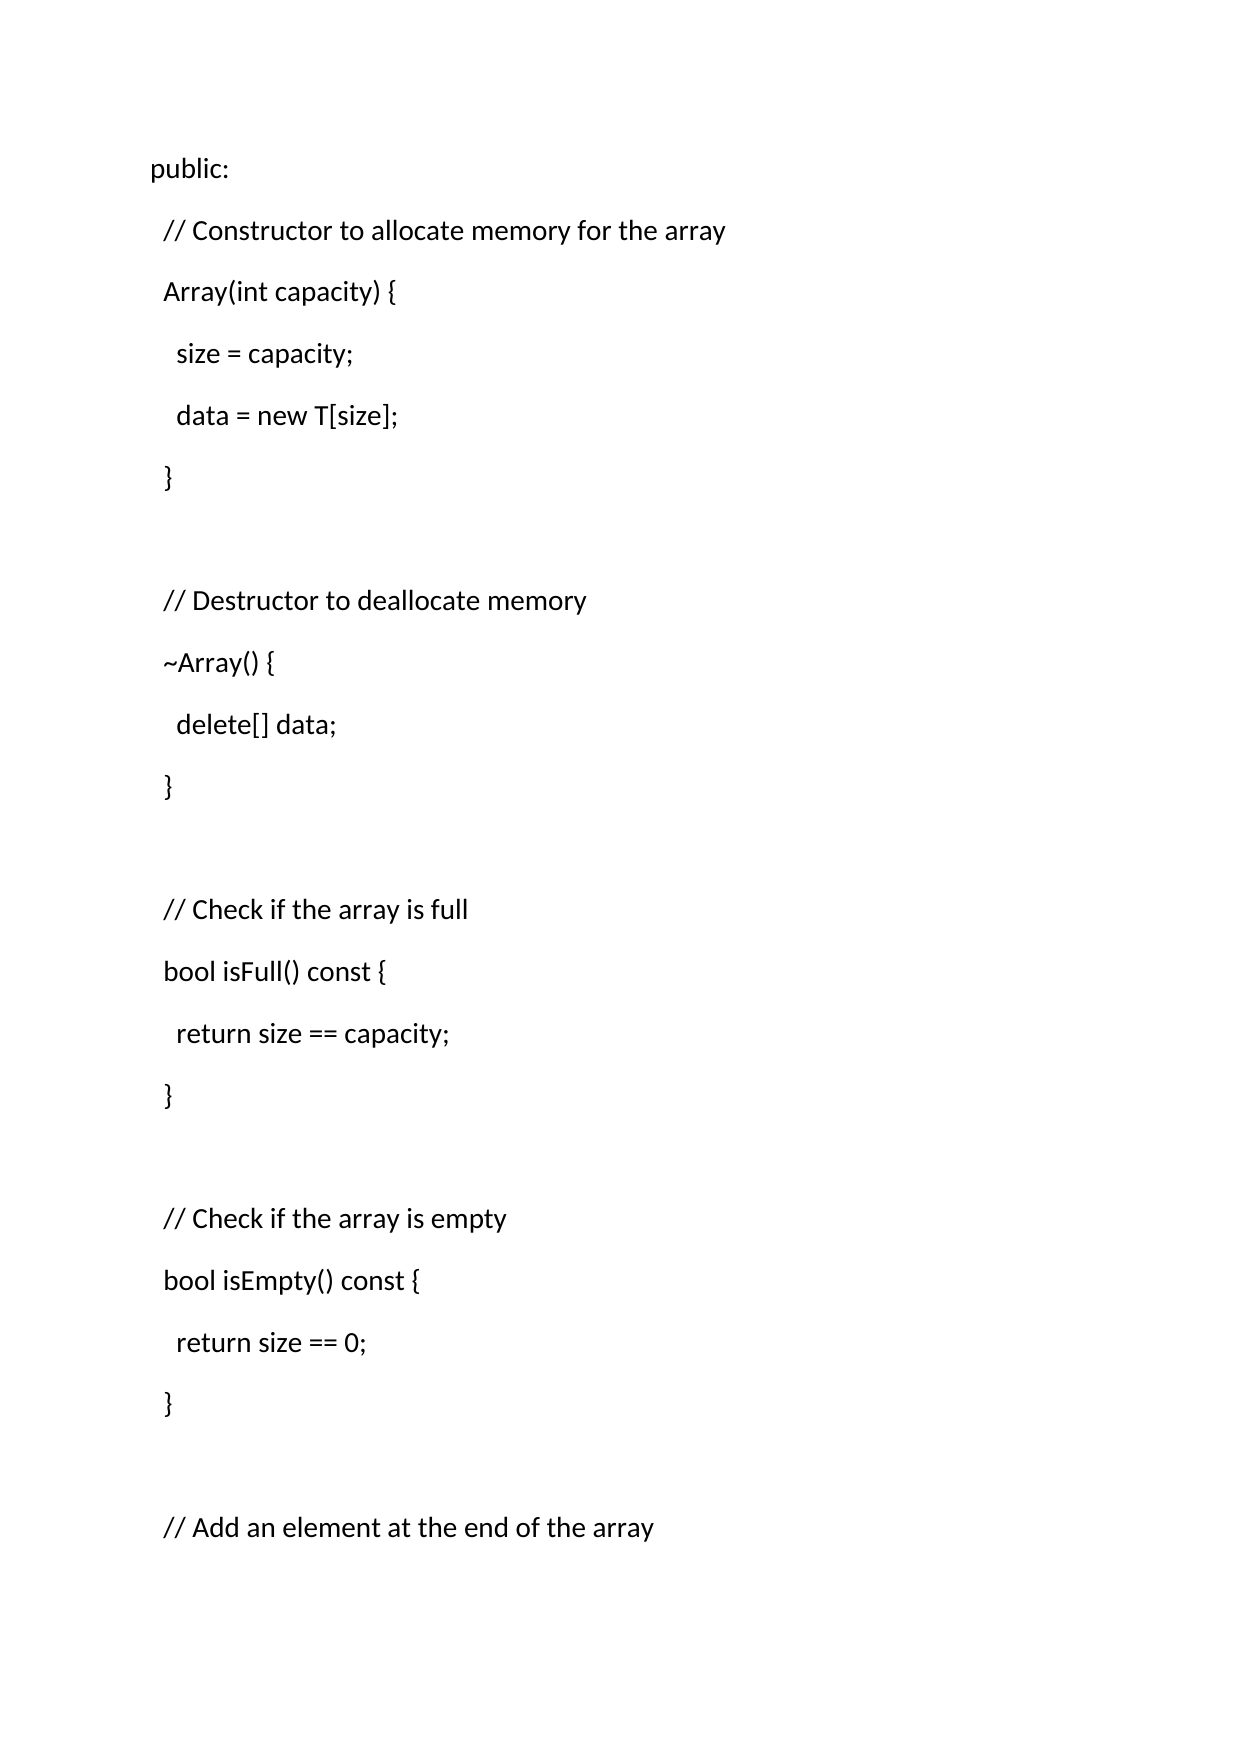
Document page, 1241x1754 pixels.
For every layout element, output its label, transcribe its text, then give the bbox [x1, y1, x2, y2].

text // Check if the array is empty [150, 1200, 1090, 1236]
text bool isFull() const { [150, 953, 1090, 989]
text Array(int capacity) { [150, 273, 1090, 309]
text // Add an element at the end of the array [150, 1509, 1090, 1544]
text ~Array() { [150, 644, 1090, 680]
text public: [150, 150, 1090, 186]
text data = new T[size]; [150, 397, 1090, 433]
text // Constructor to allocate memory for the array [150, 212, 1090, 247]
text return size == capacity; [150, 1015, 1090, 1050]
text } [150, 459, 1090, 494]
text // Check if the array is full [150, 891, 1090, 927]
text } [150, 1077, 1090, 1112]
text return size == 0; [150, 1324, 1090, 1359]
text size = capacity; [150, 335, 1090, 371]
text } [150, 768, 1090, 803]
text delete[] data; [150, 706, 1090, 742]
text // Destructor to deallocate memory [150, 582, 1090, 618]
text bool isEmpty() const { [150, 1262, 1090, 1297]
text } [150, 1385, 1090, 1421]
